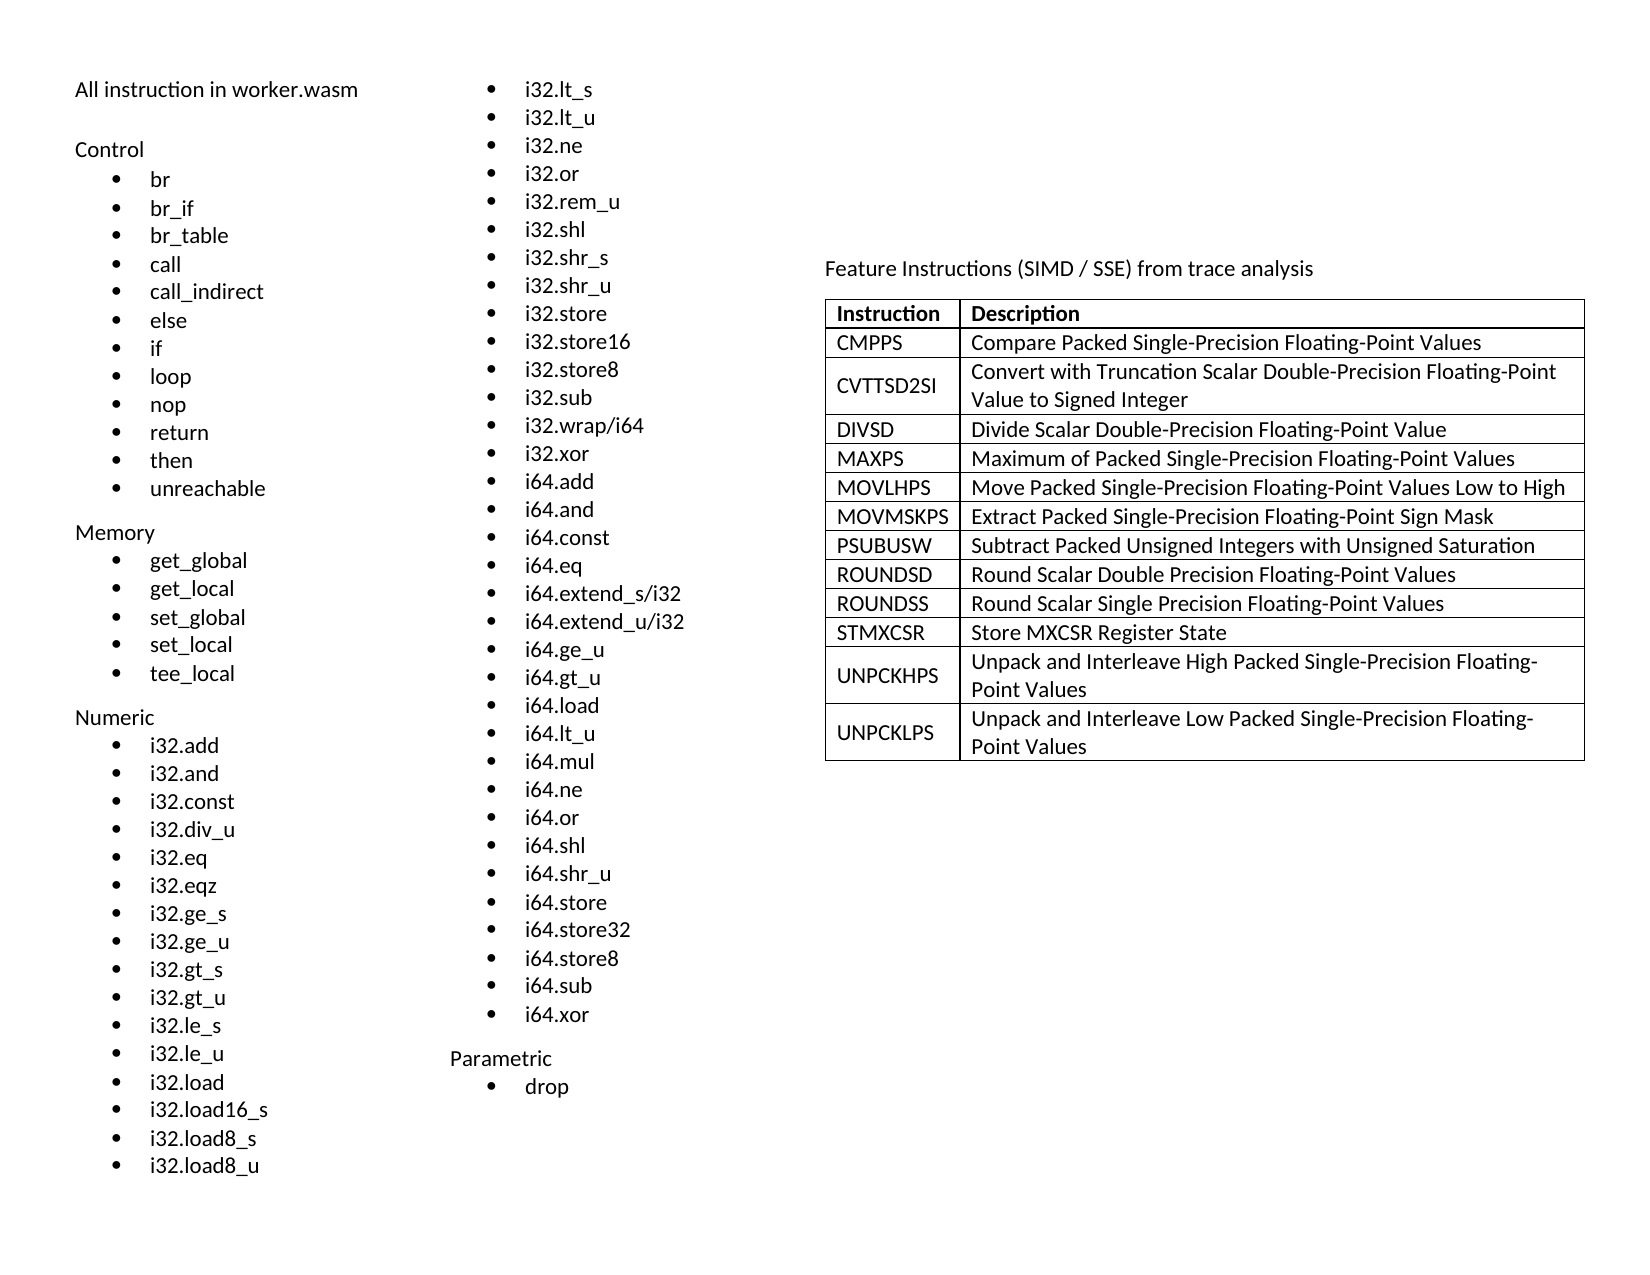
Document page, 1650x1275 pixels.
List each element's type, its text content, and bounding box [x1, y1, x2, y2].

list i32.lt_s [487, 75, 787, 103]
list i32.lt_u [487, 103, 787, 131]
table_cell Round Scalar Single Precision Floating-Point Values [961, 589, 1584, 617]
list i32.ge_u [112, 927, 412, 956]
list i32.store8 [487, 355, 787, 383]
list get_global [112, 547, 412, 574]
list set_local [112, 631, 412, 659]
list br_if [112, 194, 412, 222]
text Control [75, 135, 412, 163]
list i64.store32 [487, 916, 787, 944]
list i64.lt_u [487, 719, 787, 747]
list i64.store8 [487, 944, 787, 972]
table_cell Maximum of Packed Single-Precision Floating-Point Values [961, 444, 1584, 472]
list i64.and [487, 495, 787, 523]
table_header Description [961, 300, 1584, 327]
list i32.store [487, 299, 787, 327]
list i32.sub [487, 383, 787, 411]
table_cell UNPCKHPS [826, 647, 959, 703]
list i64.extend_u/i32 [487, 607, 787, 635]
list call [112, 250, 412, 278]
table_cell CVTTSD2SI [826, 358, 959, 414]
list br_table [112, 222, 412, 250]
list i64.const [487, 523, 787, 551]
list i32.load16_s [112, 1096, 412, 1124]
list set_global [112, 603, 412, 631]
list i32.and [112, 759, 412, 787]
list i64.gt_u [487, 663, 787, 691]
list i32.gt_s [112, 956, 412, 983]
list i32.shr_s [487, 243, 787, 271]
list nop [112, 390, 412, 418]
list i32.ge_s [112, 899, 412, 927]
table_cell Extract Packed Single-Precision Floating-Point Sign Mask [961, 502, 1584, 530]
list i64.add [487, 467, 787, 495]
table_cell MAXPS [826, 444, 959, 472]
list i64.load [487, 691, 787, 719]
table_cell CMPPS [826, 329, 959, 357]
table_cell UNPCKLPS [826, 704, 959, 760]
list i64.or [487, 803, 787, 832]
list i32.le_s [112, 1012, 412, 1039]
list i32.le_u [112, 1039, 412, 1068]
table_cell Move Packed Single-Precision Floating-Point Values Low to High [961, 473, 1584, 501]
table_cell ROUNDSS [826, 589, 959, 617]
list drop [487, 1072, 787, 1100]
list br [112, 166, 412, 194]
table_cell Unpack and Interleave High Packed Single-Precision Floating-Point Values [961, 647, 1584, 703]
list i32.eq [112, 843, 412, 871]
list unreachable [112, 474, 412, 502]
list i32.gt_u [112, 983, 412, 1012]
list tee_local [112, 659, 412, 687]
list i32.shl [487, 215, 787, 243]
list i32.wrap/i64 [487, 411, 787, 439]
list i32.load8_u [112, 1152, 412, 1180]
list i64.eq [487, 551, 787, 579]
list i64.mul [487, 747, 787, 776]
table_cell Divide Scalar Double-Precision Floating-Point Value [961, 415, 1584, 443]
list i32.div_u [112, 815, 412, 843]
table_cell Round Scalar Double Precision Floating-Point Values [961, 560, 1584, 588]
text Parametric [450, 1044, 787, 1072]
list i32.or [487, 159, 787, 187]
list i32.ne [487, 131, 787, 159]
table_cell Compare Packed Single-Precision Floating-Point Values [961, 329, 1584, 357]
list i64.ne [487, 776, 787, 803]
list i64.shl [487, 832, 787, 859]
list i32.load8_s [112, 1124, 412, 1152]
table_cell STMXCSR [826, 618, 959, 646]
list i32.eqz [112, 871, 412, 899]
list i32.shr_u [487, 271, 787, 299]
list i64.shr_u [487, 859, 787, 888]
table_cell Subtract Packed Unsigned Integers with Unsigned Saturation [961, 531, 1584, 559]
list else [112, 306, 412, 334]
table_cell Store MXCSR Register State [961, 618, 1584, 646]
list i64.extend_s/i32 [487, 579, 787, 607]
list i32.const [112, 787, 412, 815]
table_cell PSUBUSW [826, 531, 959, 559]
list i32.store16 [487, 327, 787, 355]
list i64.ge_u [487, 635, 787, 663]
table_header Instruction [826, 300, 959, 327]
table_cell Convert with Truncation Scalar Double-Precision Floating-Point Value to Signed Integer [961, 358, 1584, 414]
text Memory [75, 518, 412, 547]
table_cell MOVMSKPS [826, 502, 959, 530]
list loop [112, 362, 412, 390]
list call_indirect [112, 278, 412, 306]
list i32.load [112, 1068, 412, 1096]
table_cell DIVSD [826, 415, 959, 443]
list i32.xor [487, 439, 787, 467]
table_cell Unpack and Interleave Low Packed Single-Precision Floating-Point Values [961, 704, 1584, 760]
text Numeric [75, 703, 412, 731]
text Feature Instructions (SIMD / SSE) from trace analysis [825, 254, 1575, 282]
list return [112, 418, 412, 446]
table_cell ROUNDSD [826, 560, 959, 588]
list i32.add [112, 731, 412, 759]
text All instruction in worker.wasm [75, 75, 412, 103]
list i64.xor [487, 1000, 787, 1028]
list i32.rem_u [487, 187, 787, 215]
list i64.store [487, 888, 787, 916]
list then [112, 446, 412, 474]
list i64.sub [487, 972, 787, 1000]
list if [112, 334, 412, 362]
table_cell MOVLHPS [826, 473, 959, 501]
list get_local [112, 574, 412, 603]
